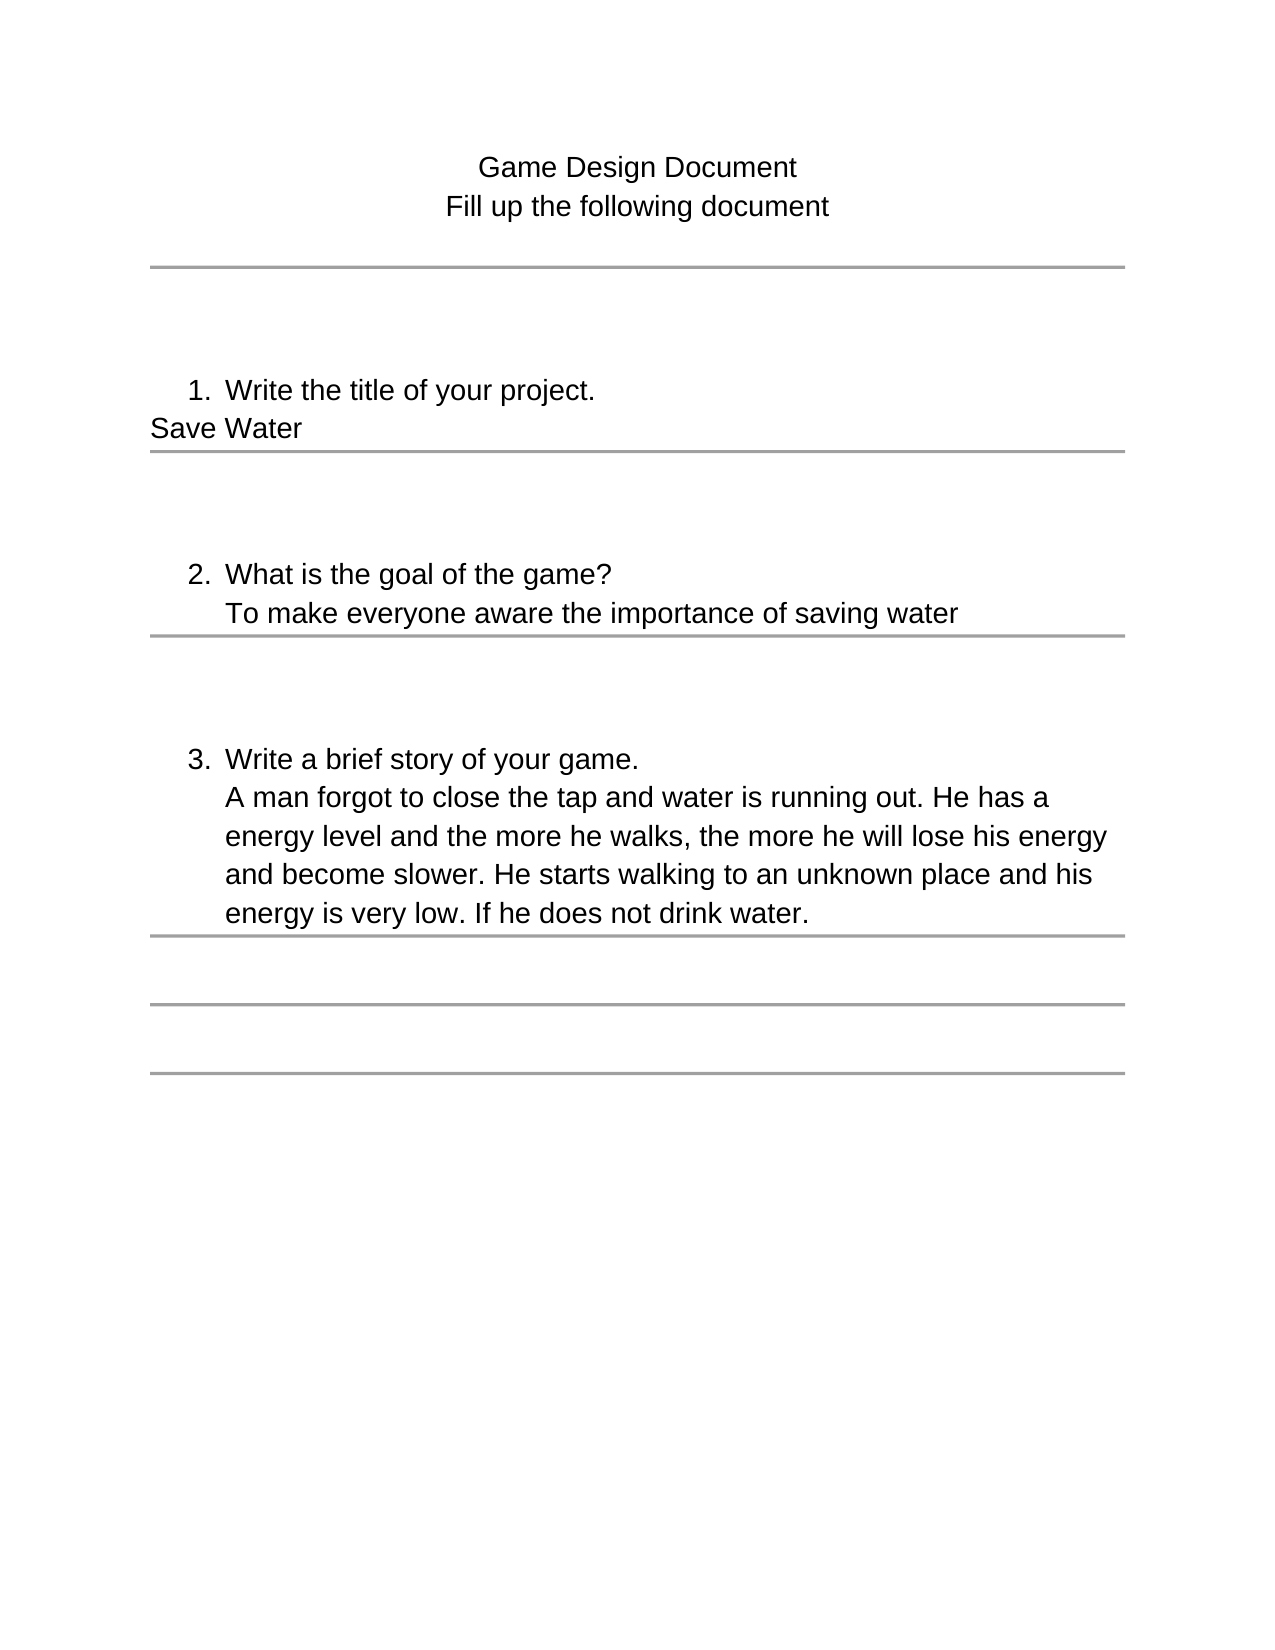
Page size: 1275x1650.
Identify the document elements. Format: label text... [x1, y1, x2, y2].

text Fill up the following document [150, 188, 1125, 222]
text A man forgot to close the tap and water is running out. He has a energy level and the more he walks, the more he will lose his energy and become slower. He starts walking to an unknown place and his energy is very low. If he does not drink water. [225, 780, 1125, 929]
list Write the title of your project. [187, 373, 1125, 406]
text Save Water [150, 411, 1125, 445]
text To make everyone aware the importance of saving water [225, 596, 1125, 629]
text Game Design Document [150, 150, 1125, 183]
list What is the goal of the game? [187, 557, 1125, 591]
list Write a brief story of your game. [187, 742, 1125, 775]
